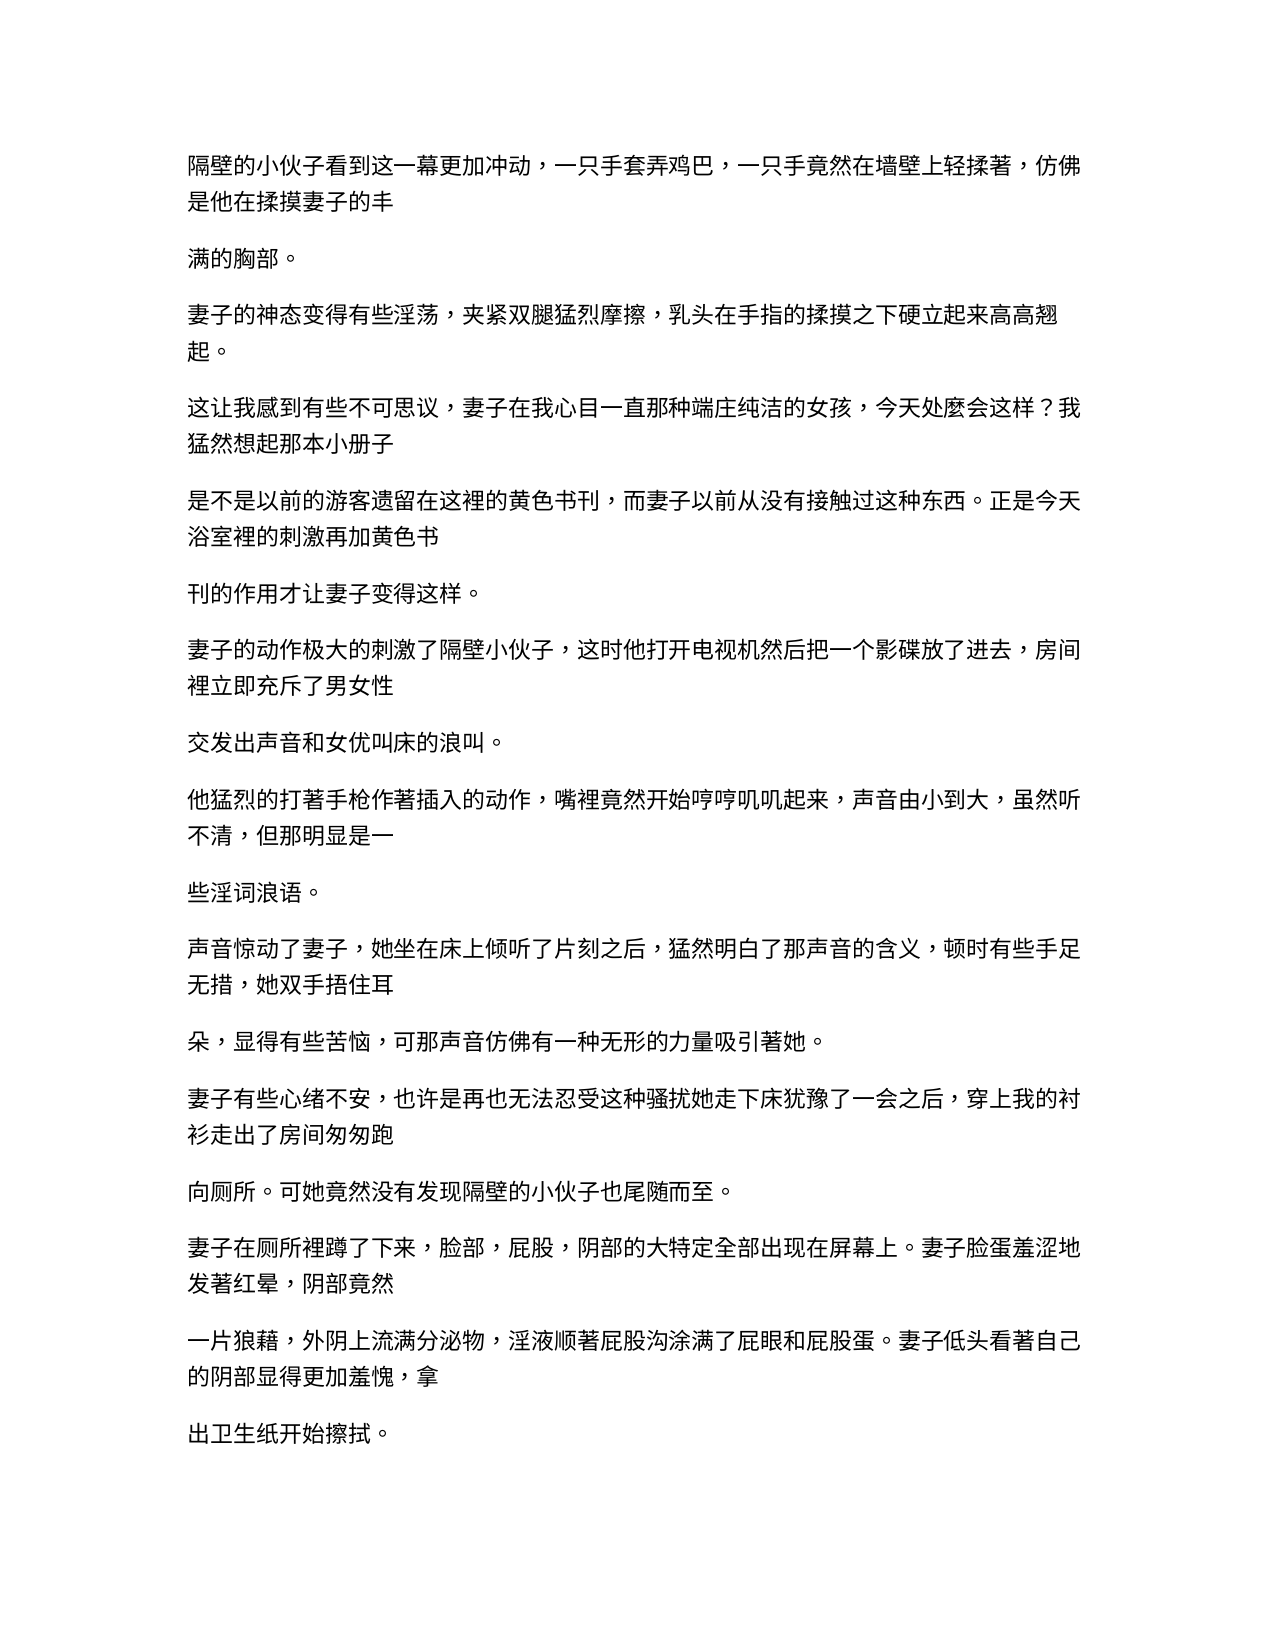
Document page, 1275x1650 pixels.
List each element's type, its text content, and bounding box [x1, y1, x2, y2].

text 妻子的动作极大的刺激了隔壁小伙子，这时他打开电视机然后把一个影碟放了进去，房间裡立即充斥了男女性 [187, 634, 1087, 702]
text 声音惊动了妻子，她坐在床上倾听了片刻之后，猛然明白了那声音的含义，顿时有些手足无措，她双手捂住耳 [187, 933, 1087, 1001]
text 这让我感到有些不可思议，妻子在我心目一直那种端庄纯洁的女孩，今天处麼会这样？我猛然想起那本小册子 [187, 392, 1087, 459]
text 一片狼藉，外阴上流满分泌物，淫液顺著屁股沟涂满了屁眼和屁股蛋。妻子低头看著自己的阴部显得更加羞愧，拿 [187, 1325, 1087, 1392]
text 些淫词浪语。 [187, 877, 1087, 908]
text 出卫生纸开始擦拭。 [187, 1418, 1087, 1449]
text 交发出声音和女优叫床的浪叫。 [187, 727, 1087, 758]
text 刊的作用才让妻子变得这样。 [187, 578, 1087, 609]
text 妻子的神态变得有些淫荡，夹紧双腿猛烈摩擦，乳头在手指的揉摸之下硬立起来高高翘起。 [187, 299, 1087, 367]
text 满的胸部。 [187, 243, 1087, 274]
text 是不是以前的游客遗留在这裡的黄色书刊，而妻子以前从没有接触过这种东西。正是今天浴室裡的刺激再加黄色书 [187, 485, 1087, 552]
text 他猛烈的打著手枪作著插入的动作，嘴裡竟然开始哼哼叽叽起来，声音由小到大，虽然听不清，但那明显是一 [187, 784, 1087, 851]
text 向厕所。可她竟然没有发现隔壁的小伙子也尾随而至。 [187, 1176, 1087, 1207]
text 妻子在厕所裡蹲了下来，脸部，屁股，阴部的大特定全部出现在屏幕上。妻子脸蛋羞涩地发著红晕，阴部竟然 [187, 1232, 1087, 1299]
text 隔壁的小伙子看到这一幕更加冲动，一只手套弄鸡巴，一只手竟然在墙壁上轻揉著，仿佛是他在揉摸妻子的丰 [187, 150, 1087, 217]
text 妻子有些心绪不安，也许是再也无法忍受这种骚扰她走下床犹豫了一会之后，穿上我的衬衫走出了房间匆匆跑 [187, 1083, 1087, 1150]
text 朵，显得有些苦恼，可那声音仿佛有一种无形的力量吸引著她。 [187, 1026, 1087, 1057]
